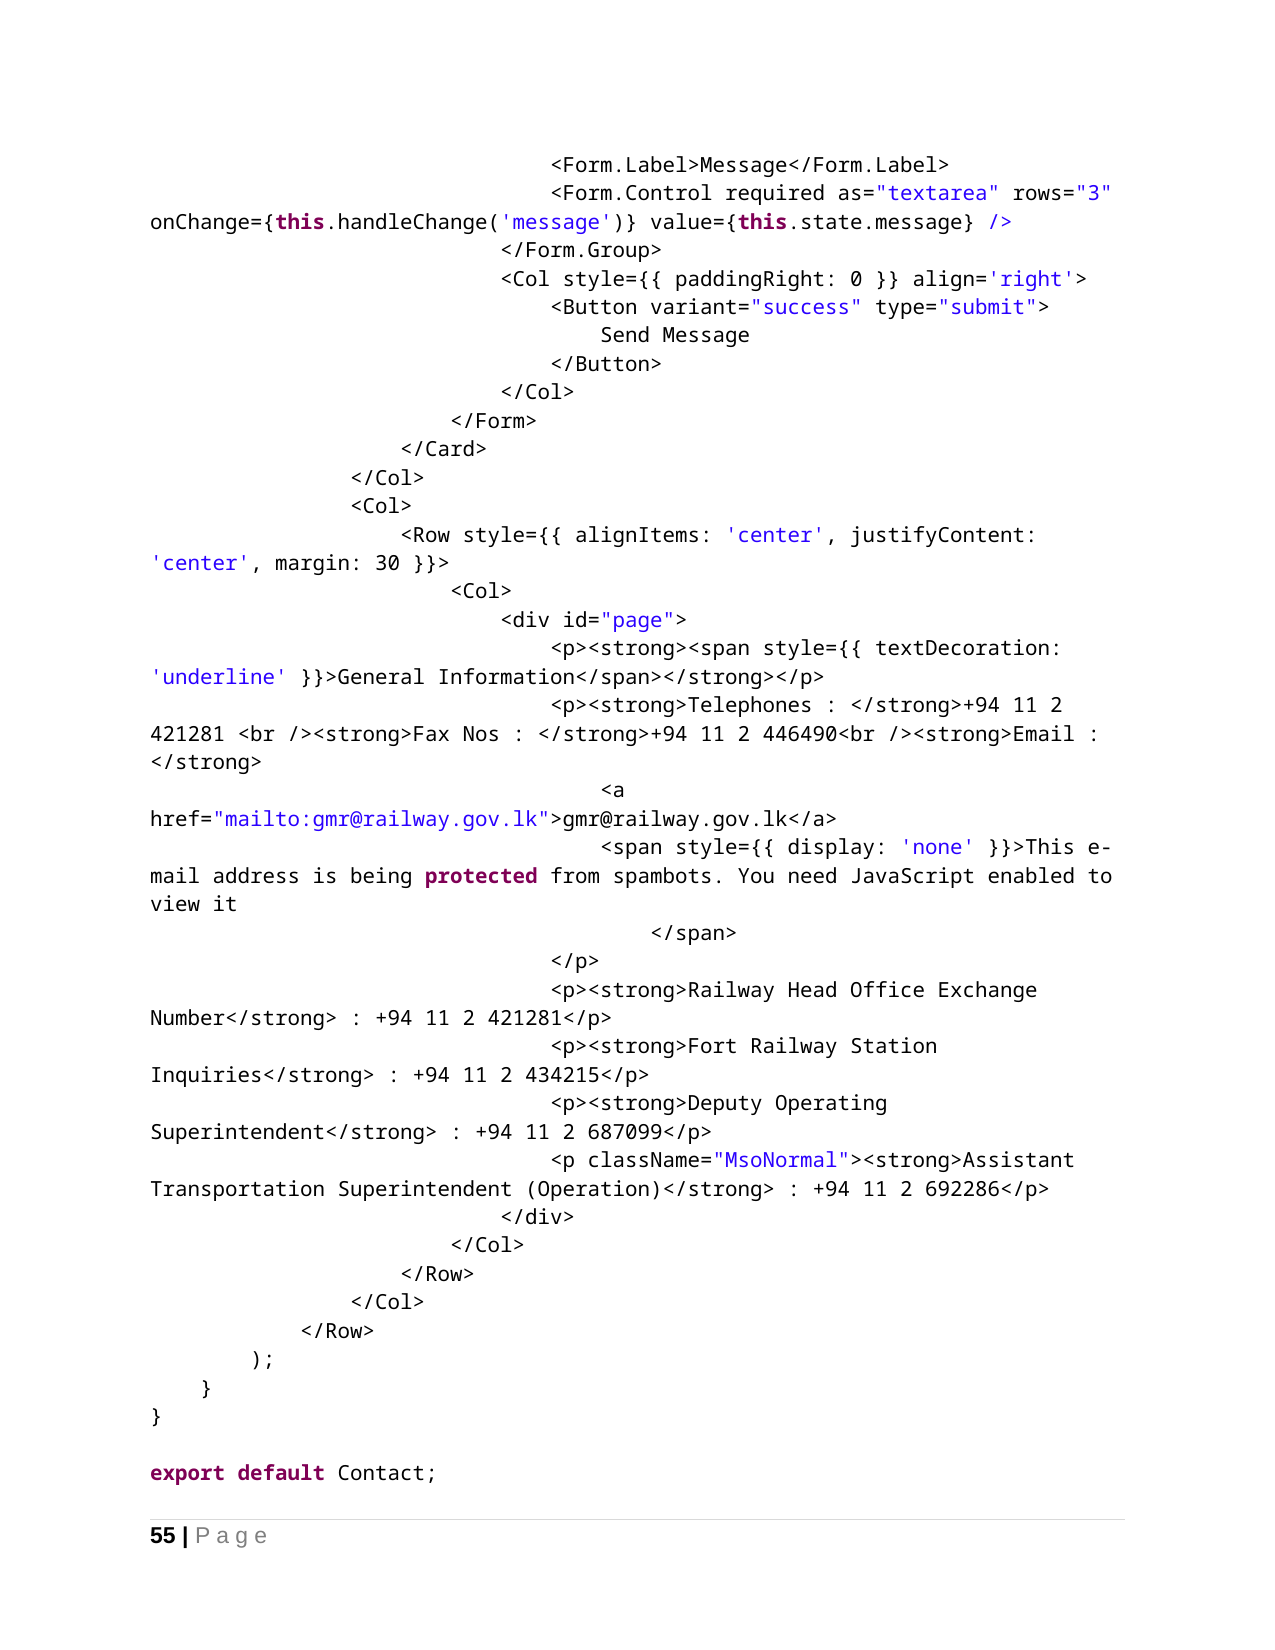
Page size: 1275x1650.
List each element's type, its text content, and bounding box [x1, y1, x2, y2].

text </Form> [150, 406, 1125, 434]
text <Form.Control required as="textarea" rows="3" onChange={this.handleChange('message')} value={this.state.message} /> [150, 178, 1125, 235]
text Send Message [150, 321, 1125, 349]
text <p className="MsoNormal"><strong>Assistant Transportation Superintendent (Operation)</strong> : +94 11 2 692286</p> [150, 1145, 1125, 1202]
text </Col> [150, 1287, 1125, 1316]
text <a href="mailto:gmr@railway.gov.lk">gmr@railway.gov.lk</a> [150, 776, 1125, 832]
text <Row style={{ alignItems: 'center', justifyContent: 'center', margin: 30 }}> [150, 520, 1125, 577]
text <Button variant="success" type="submit"> [150, 292, 1125, 321]
text export default Contact; [150, 1458, 1125, 1487]
text </Col> [150, 377, 1125, 406]
text </Button> [150, 349, 1125, 377]
text <p><strong><span style={{ textDecoration: 'underline' }}>General Information</span></strong></p> [150, 633, 1125, 690]
text <span style={{ display: 'none' }}>This e-mail address is being protected from spambots. You need JavaScript enabled to view it [150, 832, 1125, 918]
text </div> [150, 1202, 1125, 1231]
text </Col> [150, 1231, 1125, 1259]
text } [150, 1401, 1125, 1430]
text <Form.Label>Message</Form.Label> [150, 150, 1125, 178]
text </Card> [150, 434, 1125, 463]
text } [150, 1373, 1125, 1401]
text </Col> [150, 463, 1125, 491]
text <p><strong>Telephones : </strong>+94 11 2 421281 <br /><strong>Fax Nos : </strong>+94 11 2 446490<br /><strong>Email : </strong> [150, 690, 1125, 776]
text </Row> [150, 1316, 1125, 1344]
text <Col style={{ paddingRight: 0 }} align='right'> [150, 264, 1125, 292]
text </p> [150, 946, 1125, 975]
text </Form.Group> [150, 235, 1125, 264]
text <p><strong>Railway Head Office Exchange Number</strong> : +94 11 2 421281</p> [150, 975, 1125, 1032]
text <div id="page"> [150, 605, 1125, 633]
text </Row> [150, 1259, 1125, 1287]
text <p><strong>Fort Railway Station Inquiries</strong> : +94 11 2 434215</p> [150, 1032, 1125, 1088]
text <p><strong>Deputy Operating Superintendent</strong> : +94 11 2 687099</p> [150, 1088, 1125, 1145]
text <Col> [150, 577, 1125, 605]
text ); [150, 1344, 1125, 1373]
text </span> [150, 918, 1125, 946]
text <Col> [150, 491, 1125, 520]
